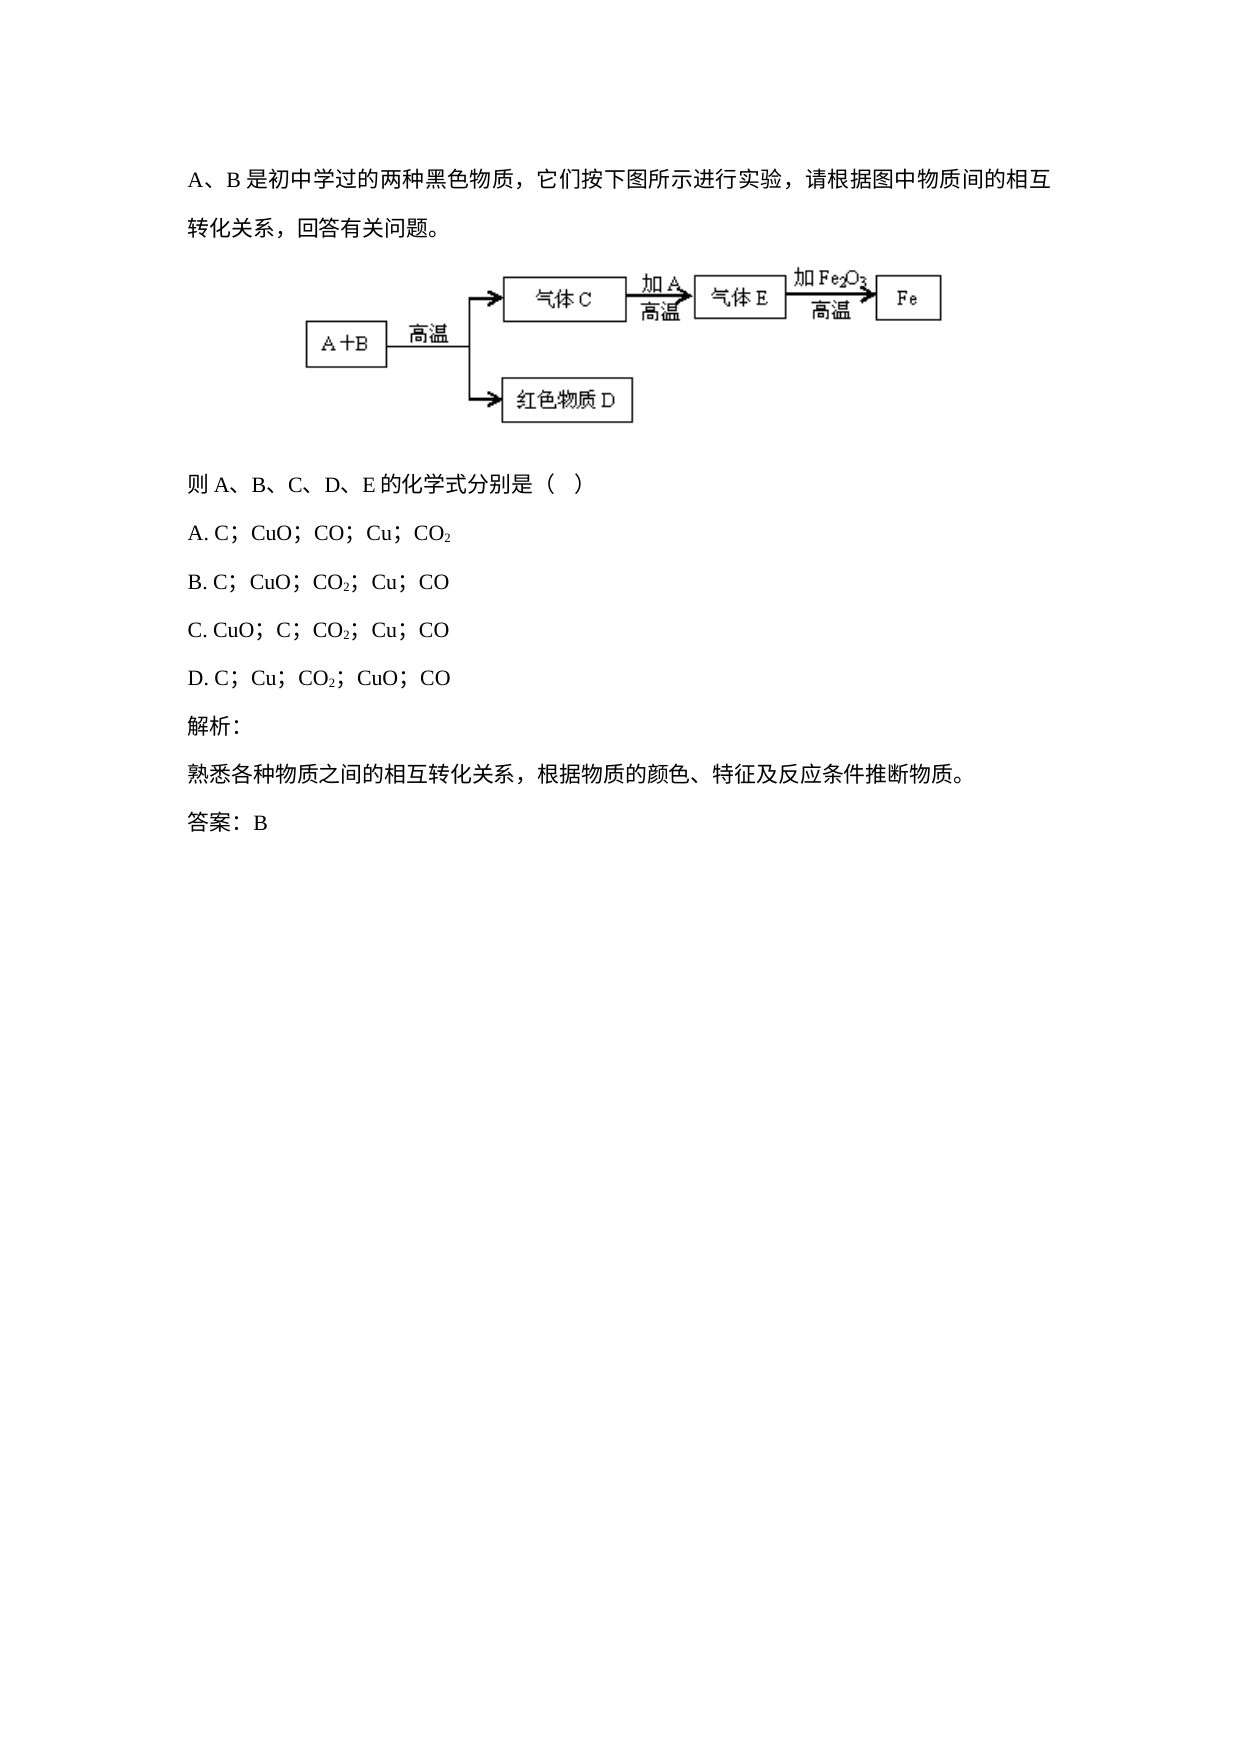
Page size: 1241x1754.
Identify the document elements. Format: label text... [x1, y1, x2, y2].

text 答案：B [187, 805, 1053, 837]
text A、B是初中学过的两种黑色物质，它们按下图所示进行实验，请根据图中物质间的相互转化关系，回答有关问题。 [187, 162, 1053, 243]
text 则A、B、C、D、E的化学式分别是（ ） [187, 467, 1053, 499]
text B. C；CuO；CO2；Cu；CO [187, 563, 1053, 596]
text C. CuO；C；CO2；Cu；CO [187, 612, 1053, 644]
text 解析： [187, 708, 1053, 741]
picture [292, 258, 948, 431]
text D. C；Cu；CO2；CuO；CO [187, 660, 1053, 692]
text A. C；CuO；CO；Cu；CO2 [187, 515, 1053, 547]
text 熟悉各种物质之间的相互转化关系，根据物质的颜色、特征及反应条件推断物质。 [187, 757, 1053, 789]
